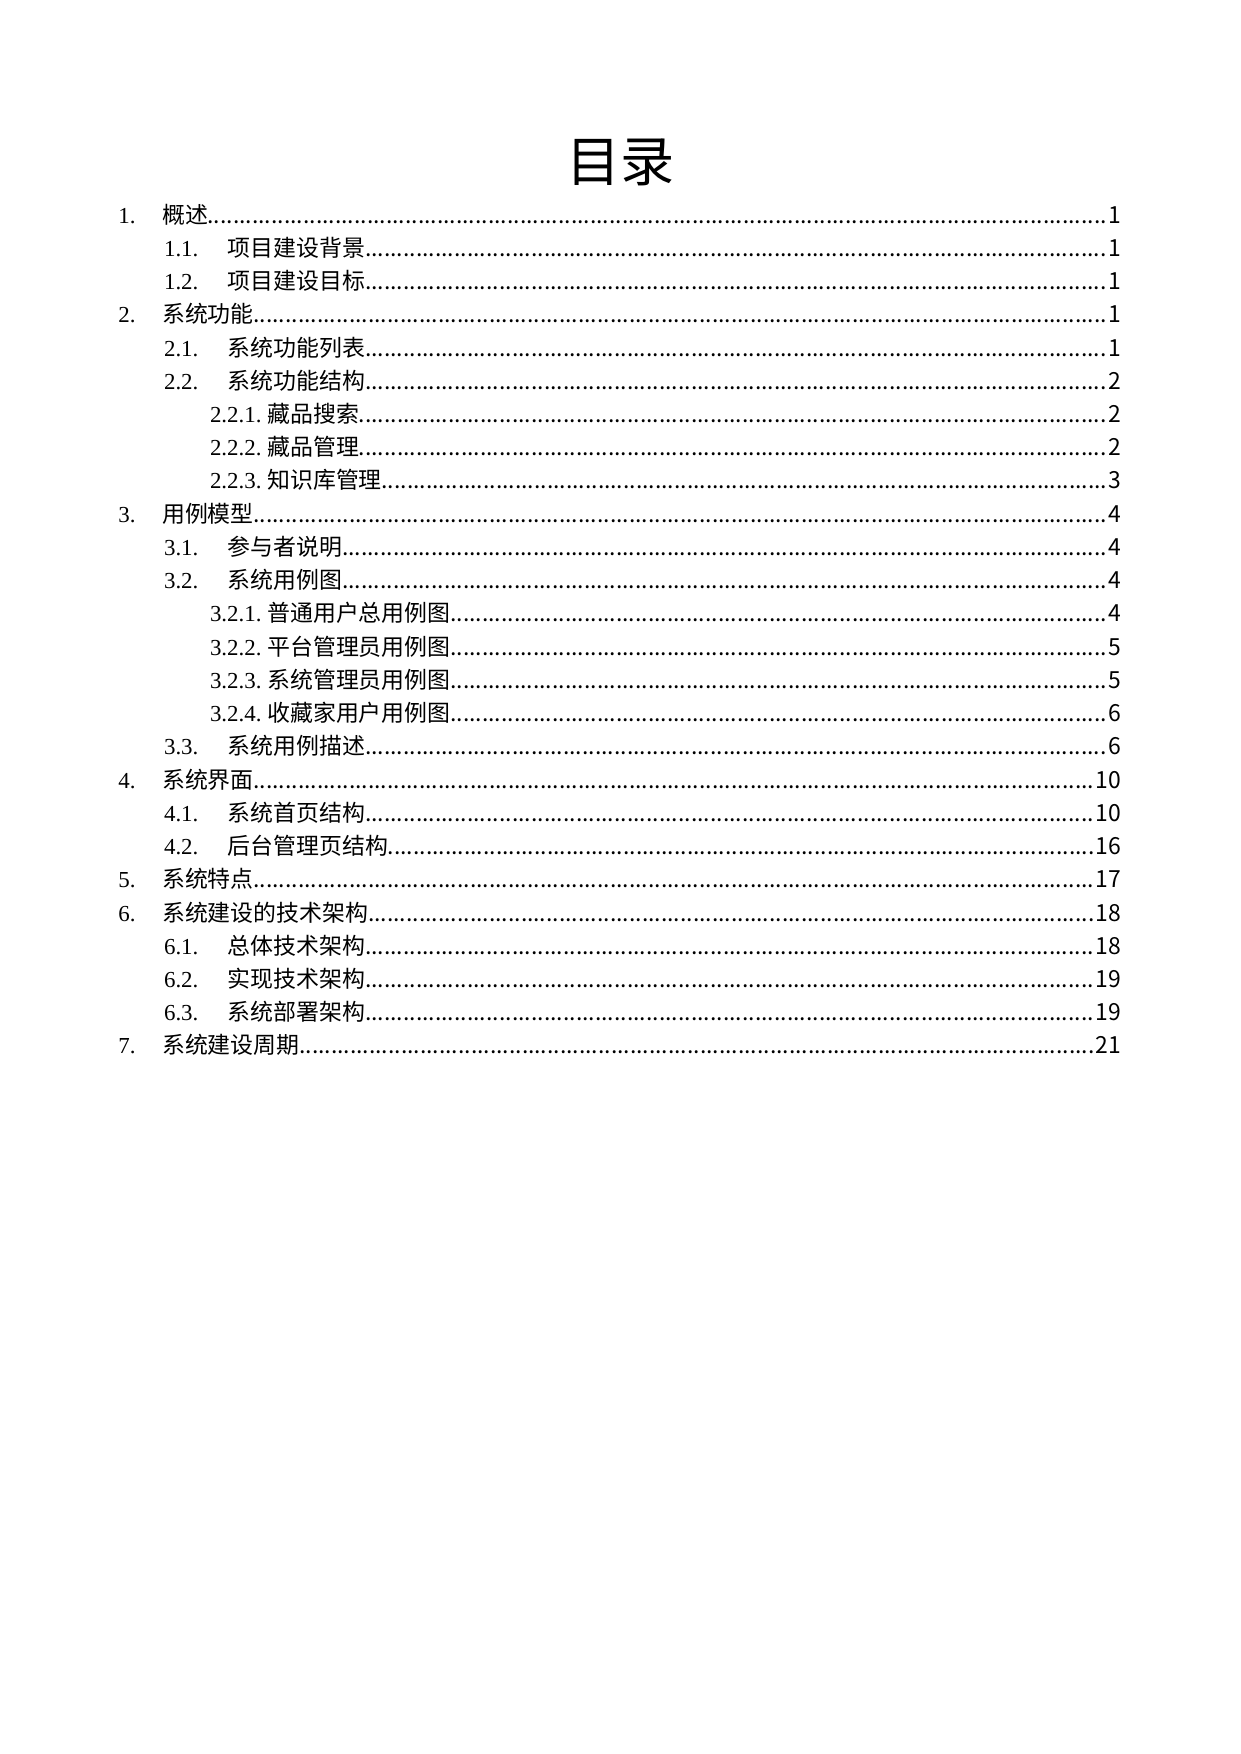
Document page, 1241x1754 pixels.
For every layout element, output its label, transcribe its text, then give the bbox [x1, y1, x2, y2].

text 3. 用例模型 4 [118, 496, 1122, 529]
text 2.1. 系统功能列表 1 [164, 329, 1122, 363]
text 3.2.2. 平台管理员用例图 5 [210, 628, 1122, 662]
text 1.2. 项目建设目标 1 [164, 263, 1122, 296]
text 2.2. 系统功能结构 2 [164, 363, 1122, 396]
text 4. 系统界面 10 [118, 761, 1122, 795]
text 2.2.2. 藏品管理 2 [210, 429, 1122, 462]
text 4.1. 系统首页结构 10 [164, 795, 1122, 828]
text 6.3. 系统部署架构 19 [164, 994, 1122, 1027]
text 6. 系统建设的技术架构 18 [118, 894, 1122, 928]
text 2.2.3. 知识库管理 3 [210, 462, 1122, 496]
text 3.2.3. 系统管理员用例图 5 [210, 662, 1122, 695]
text 1. 概述 1 [118, 197, 1122, 230]
text 3.2.4. 收藏家用户用例图 6 [210, 695, 1122, 728]
text 6.2. 实现技术架构 19 [164, 961, 1122, 994]
text 3.2. 系统用例图 4 [164, 562, 1122, 595]
text 6.1. 总体技术架构 18 [164, 928, 1122, 961]
text 1.1. 项目建设背景 1 [164, 230, 1122, 263]
text 目录 [118, 118, 1122, 197]
text 2. 系统功能 1 [118, 296, 1122, 329]
text 3.3. 系统用例描述 6 [164, 728, 1122, 761]
text 7. 系统建设周期 21 [118, 1027, 1122, 1061]
text 3.2.1. 普通用户总用例图 4 [210, 595, 1122, 628]
text 5. 系统特点 17 [118, 861, 1122, 894]
text 3.1. 参与者说明 4 [164, 529, 1122, 562]
text 2.2.1. 藏品搜索 2 [210, 396, 1122, 429]
text 4.2. 后台管理页结构 16 [164, 828, 1122, 861]
